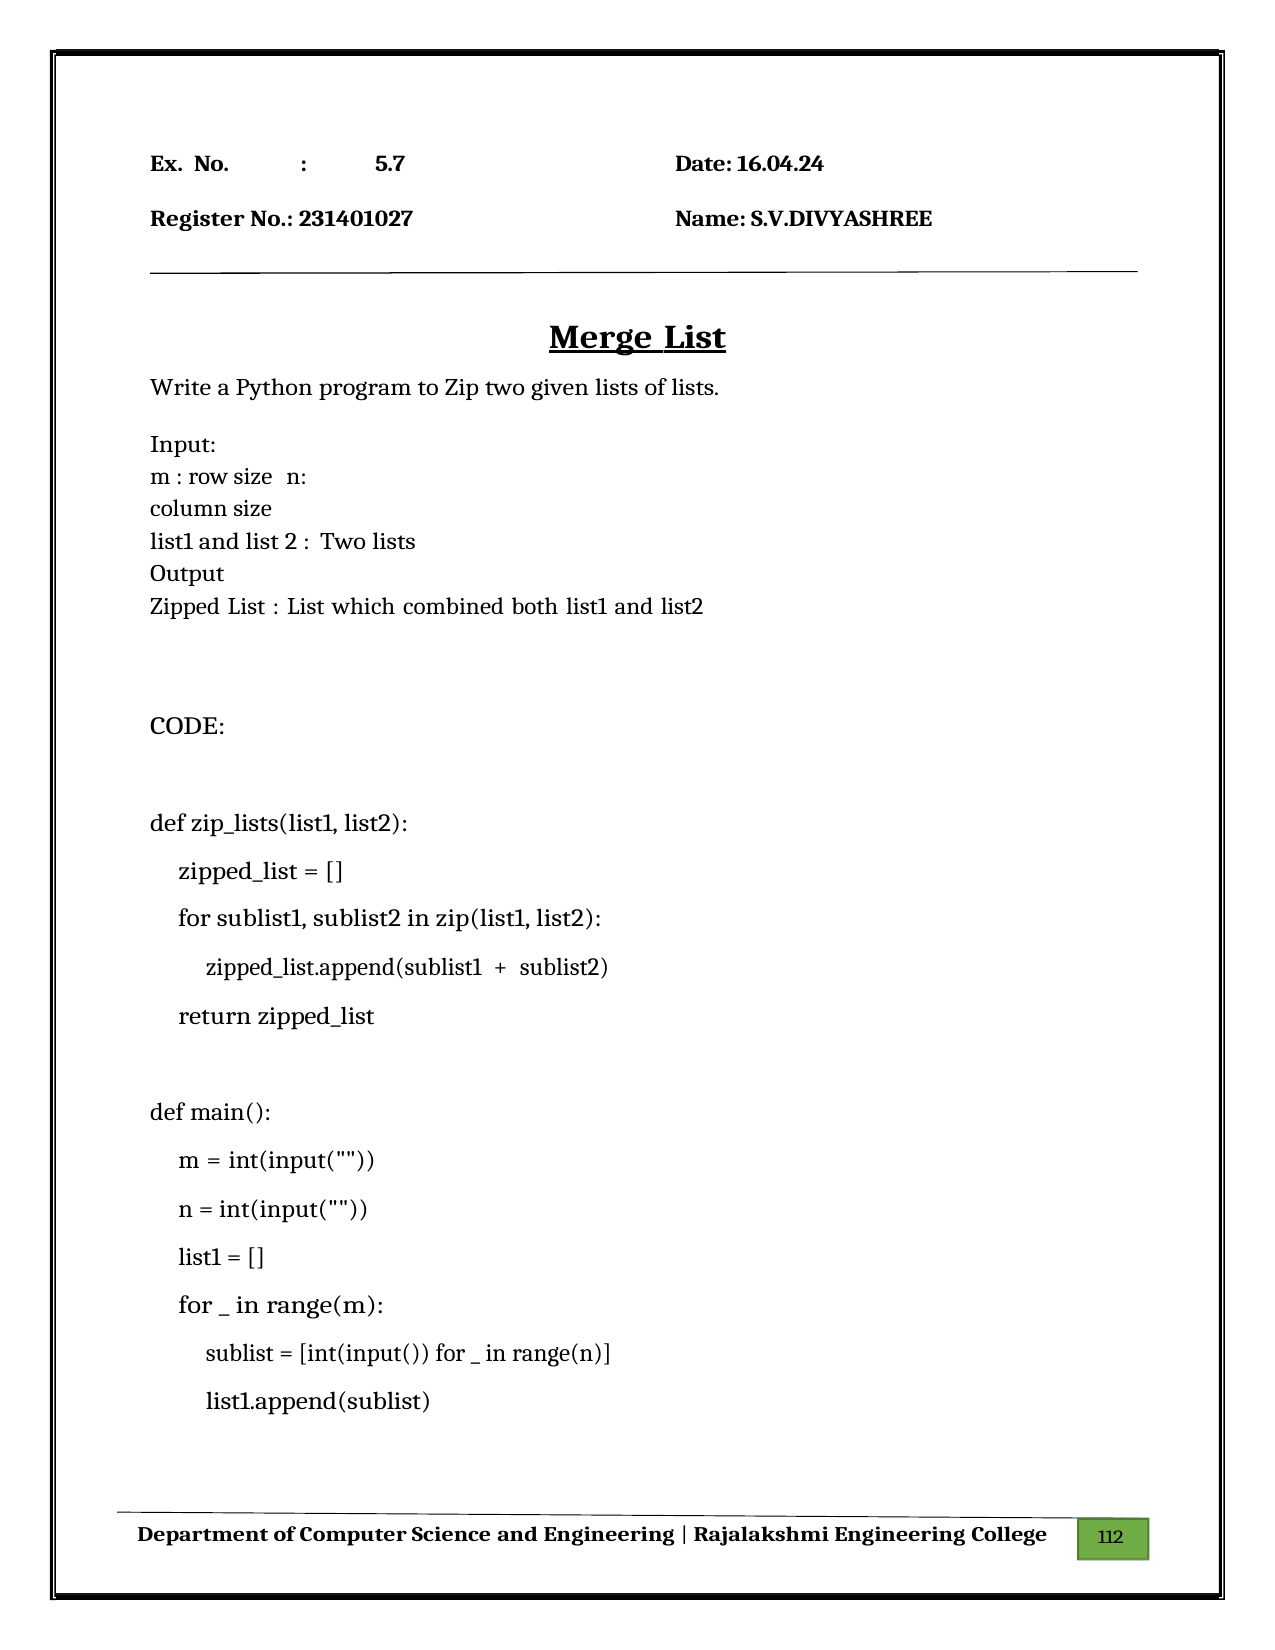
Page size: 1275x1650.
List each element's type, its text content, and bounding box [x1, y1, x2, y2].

picture [56, 1593, 1219, 1600]
text for _ in range(m): [178, 1291, 1135, 1319]
text Ex. No. : 5.7 Date: 16.04.24 [150, 150, 1135, 177]
text CODE: [150, 712, 1135, 741]
text def main(): [150, 1098, 1135, 1126]
text return zipped_list [178, 1001, 1135, 1030]
picture [56, 49, 1219, 56]
text sublist = [int(input()) for _ in range(n)] list1.append(sublist) [206, 1339, 740, 1416]
text def zip_lists(list1, list2): zipped_list = [] [150, 809, 523, 885]
text Register No.: 231401027 Name: S.V.DIVYASHREE [150, 206, 1135, 232]
text m : row size n: column size [150, 463, 308, 523]
text list1 and list 2 : Two lists Output [150, 527, 461, 587]
subtitle Merge List [214, 318, 1061, 356]
text for sublist1, sublist2 in zip(list1, list2): zipped_list.append(sublist1 + sublist2) [178, 904, 740, 981]
text Input: [150, 430, 1135, 458]
text Write a Python program to Zip two given lists of lists. [150, 374, 1135, 401]
text n = int(input("")) list1 = [] [178, 1195, 401, 1271]
text m = int(input("")) [178, 1146, 1135, 1175]
text Zipped List : List which combined both list1 and list2 [150, 592, 1135, 620]
